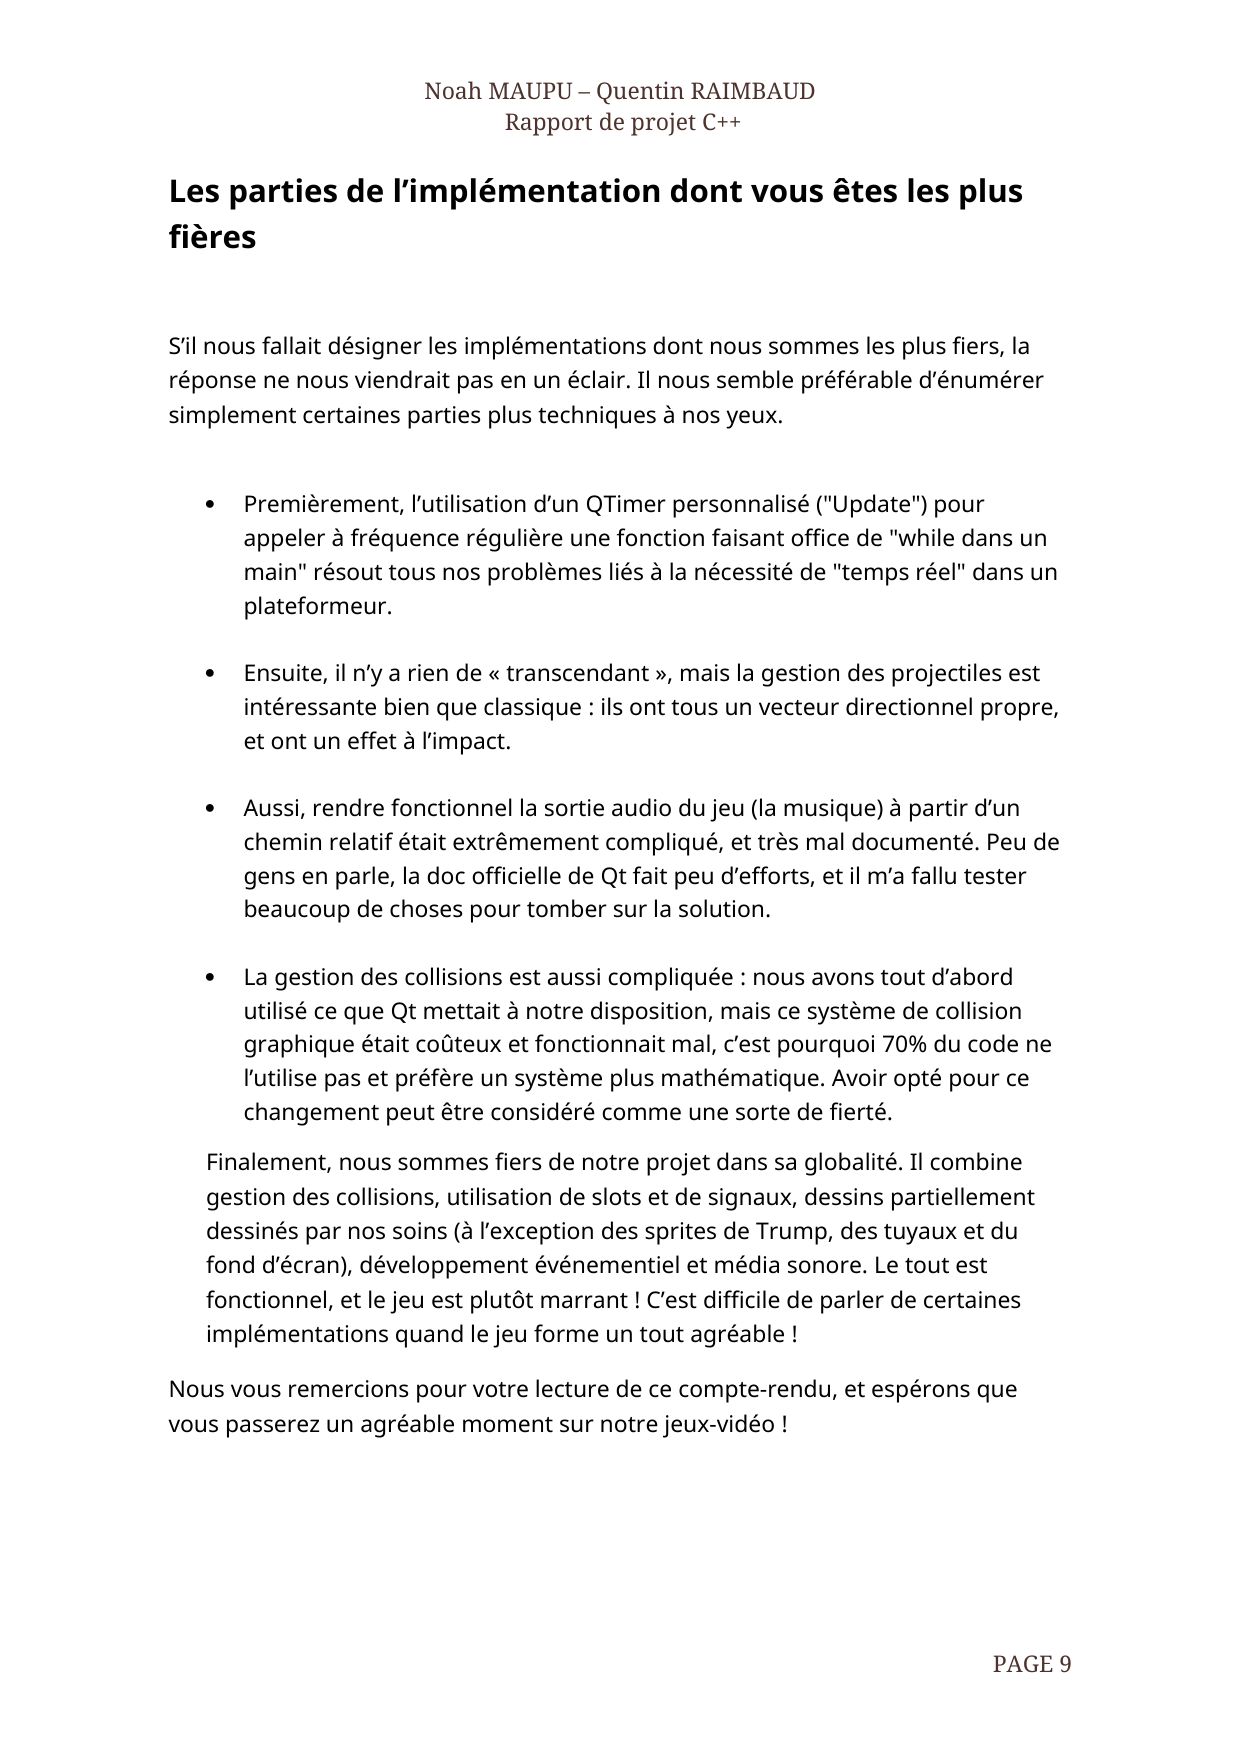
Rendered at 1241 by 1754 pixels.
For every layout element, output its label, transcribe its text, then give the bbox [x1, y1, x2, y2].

list Premièrement, l’utilisation d’un QTimer personnalisé ("Update") pour appeler à fréquence régulière une fonction faisant office de "while dans un main" résout tous nos problèmes liés à la nécessité de "temps réel" dans un plateformeur. [206, 488, 1072, 621]
text Finalement, nous sommes fiers de notre projet dans sa globalité. Il combine gestion des collisions, utilisation de slots et de signaux, dessins partiellement dessinés par nos soins (à l’exception des sprites de Trump, des tuyaux et du fond d’écran), développement événementiel et média sonore. Le tout est fonctionnel, et le jeu est plutôt marrant ! C’est difficile de parler de certaines implémentations quand le jeu forme un tout agréable ! [206, 1146, 1072, 1349]
list La gestion des collisions est aussi compliquée : nous avons tout d’abord utilisé ce que Qt mettait à notre disposition, mais ce système de collision graphique était coûteux et fonctionnait mal, c’est pourquoi 70% du code ne l’utilise pas et préfère un système plus mathématique. Avoir opté pour ce changement peut être considéré comme une sorte de fierté. [206, 961, 1072, 1127]
subtitle Les parties de l’implémentation dont vous êtes les plus fières [168, 169, 1072, 258]
text S’il nous fallait désigner les implémentations dont nous sommes les plus fiers, la réponse ne nous viendrait pas en un éclair. Il nous semble préférable d’énumérer simplement certaines parties plus techniques à nos yeux. [168, 330, 1072, 464]
list Aussi, rendre fonctionnel la sortie audio du jeu (la musique) à partir d’un chemin relatif était extrêmement compliqué, et très mal documenté. Peu de gens en parle, la doc officielle de Qt fait peu d’efforts, et il m’a fallu tester beaucoup de choses pour tomber sur la solution. [206, 792, 1072, 924]
list Ensuite, il n’y a rien de « transcendant », mais la gestion des projectiles est intéressante bien que classique : ils ont tous un vecteur directionnel propre, et ont un effet à l’impact. [206, 657, 1072, 756]
text Nous vous remercions pour votre lecture de ce compte-rendu, et espérons que vous passerez un agréable moment sur notre jeux-vidéo ! [168, 1373, 1072, 1439]
